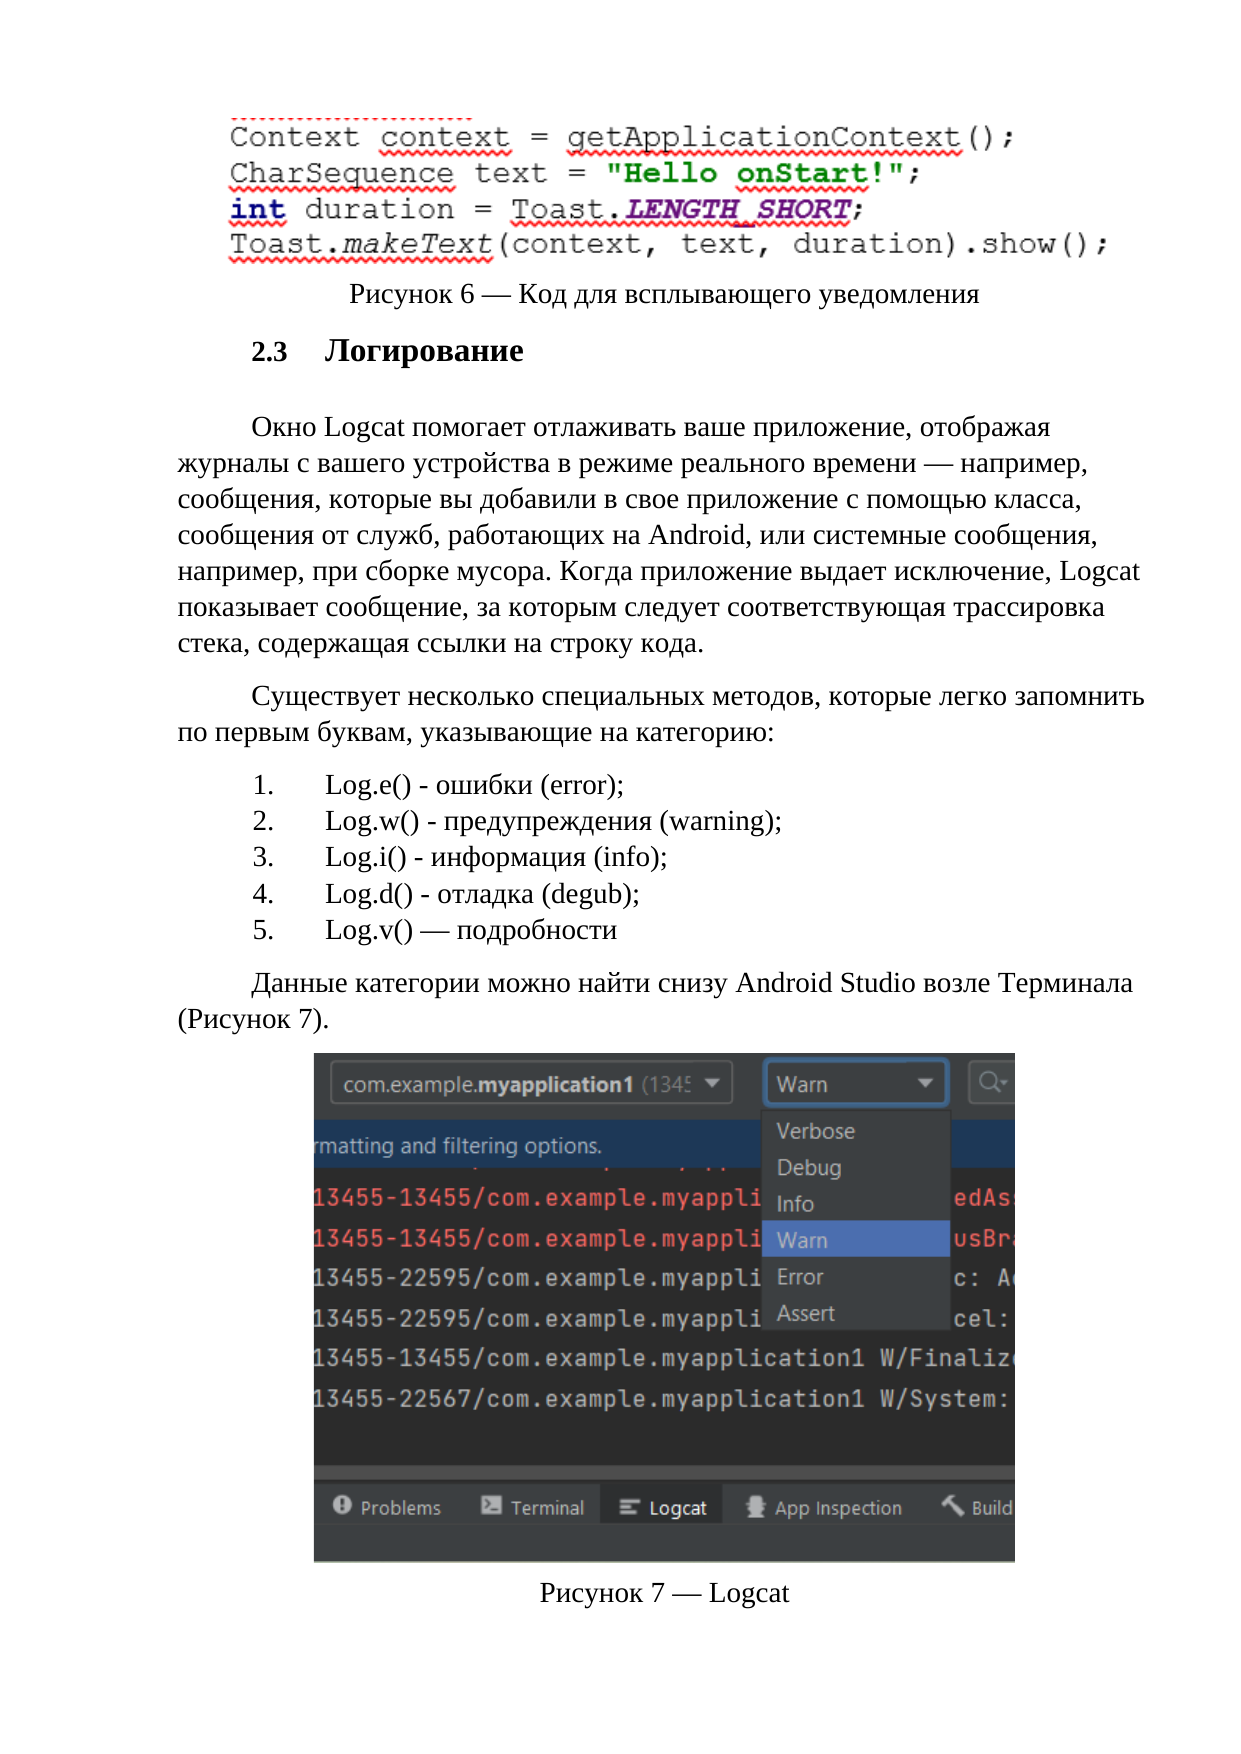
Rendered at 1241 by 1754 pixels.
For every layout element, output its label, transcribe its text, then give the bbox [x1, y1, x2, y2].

text Рисунок 6 — Код для всплывающего уведомления [177, 276, 1152, 309]
picture [208, 118, 1120, 264]
text Данные категории можно найти снизу Android Studio возле Терминала (Рисунок 7). [177, 965, 1152, 1034]
list Log.e() - ошибки (error); [252, 767, 1152, 801]
subtitle Логирование [177, 330, 1152, 369]
list Log.w() - предупреждения (warning); [252, 803, 1152, 837]
text Окно Logcat помогает отлаживать ваше приложение, отображая журналы с вашего устройства в режиме реального времени — например, сообщения, которые вы добавили в свое приложение с помощью класса, сообщения от служб, работающих на Android, или системные сообщения, например, при сборке мусора. Когда приложение выдает исключение, Logcat показывает сообщение, за которым следует соответствующая трассировка стека, содержащая ссылки на строку кода. [177, 409, 1152, 659]
list Log.d() - отладка (degub); [252, 876, 1152, 909]
list Log.i() - информация (info); [252, 839, 1152, 873]
text Рисунок 7 — Logcat [177, 1575, 1152, 1609]
text Существует несколько специальных методов, которые легко запомнить по первым буквам, указывающие на категорию: [177, 678, 1152, 748]
picture [313, 1053, 1015, 1563]
list Log.v() — подробности [252, 912, 1152, 945]
